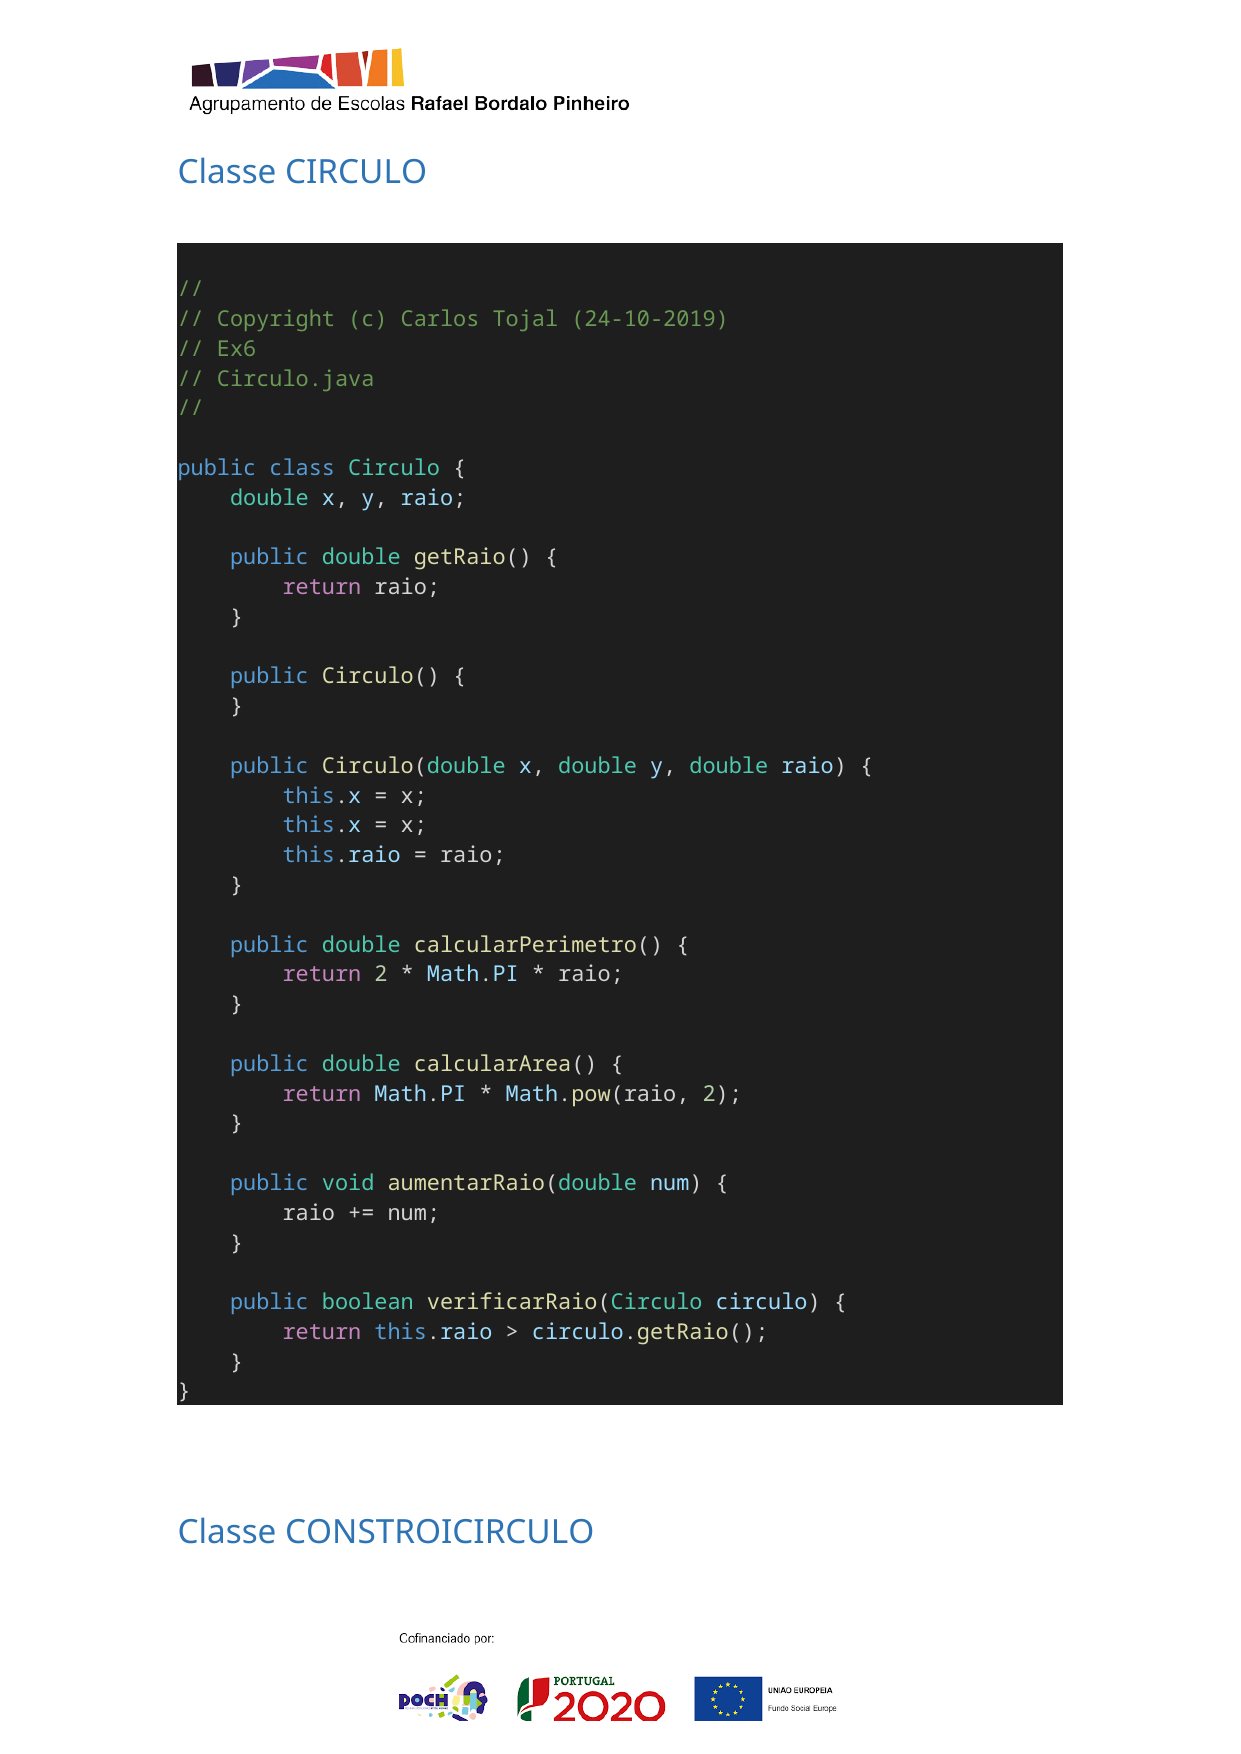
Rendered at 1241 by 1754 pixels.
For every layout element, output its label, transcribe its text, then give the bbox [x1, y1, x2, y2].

text public void aumentarRaio(double num) { [177, 1167, 1063, 1197]
picture [399, 1633, 837, 1721]
text public Circulo(double x, double y, double raio) { [177, 750, 1063, 780]
text public double getRaio() { [177, 541, 1063, 571]
text } [177, 1376, 1063, 1405]
text public double calcularArea() { [177, 1048, 1063, 1078]
text } [177, 1346, 1063, 1376]
text // Circulo.java [177, 363, 1063, 392]
text public Circulo() { [177, 661, 1063, 690]
text this.x = x; [177, 780, 1063, 809]
text return this.raio > circulo.getRaio(); [177, 1316, 1063, 1346]
text this.raio = raio; [177, 839, 1063, 869]
text return Math.PI * Math.pow(raio, 2); [177, 1078, 1063, 1107]
text // Copyright (c) Carlos Tojal (24-10-2019) [177, 303, 1063, 333]
text } [177, 690, 1063, 720]
text this.x = x; [177, 809, 1063, 839]
text } [177, 1227, 1063, 1256]
text public double calcularPerimetro() { [177, 929, 1063, 958]
text // [177, 392, 1063, 422]
text raio += num; [177, 1197, 1063, 1227]
text } [177, 1107, 1063, 1137]
picture [182, 39, 633, 118]
text return raio; [177, 571, 1063, 601]
text return 2 * Math.PI * raio; [177, 958, 1063, 988]
text // [177, 273, 1063, 303]
text } [177, 869, 1063, 899]
text } [177, 601, 1063, 631]
text public boolean verificarRaio(Circulo circulo) { [177, 1286, 1063, 1316]
subtitle Classe CIRCULO [177, 148, 1063, 193]
subtitle Classe CONSTROICIRCULO [177, 1507, 1063, 1553]
text } [177, 988, 1063, 1018]
text double x, y, raio; [177, 482, 1063, 512]
text public class Circulo { [177, 452, 1063, 482]
text // Ex6 [177, 333, 1063, 363]
